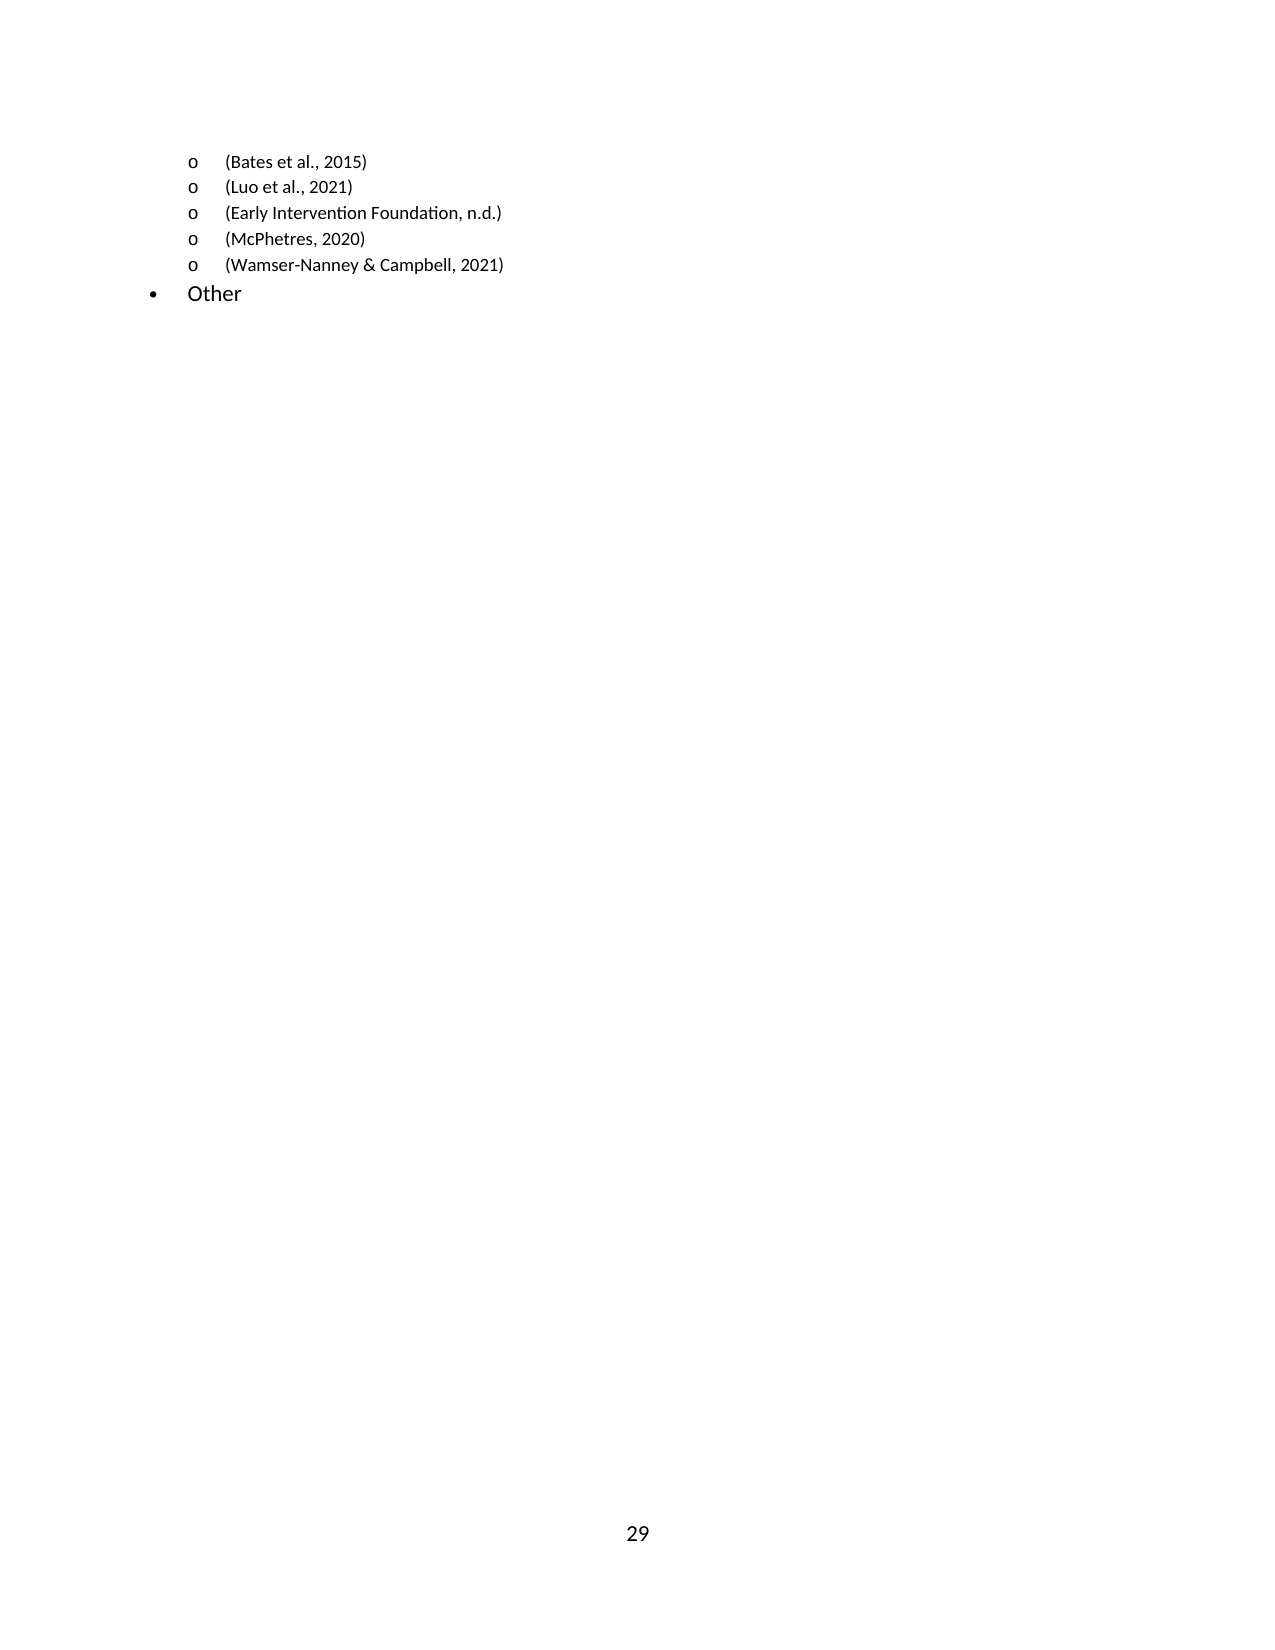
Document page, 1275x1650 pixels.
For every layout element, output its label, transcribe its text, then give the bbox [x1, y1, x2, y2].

list Other [150, 279, 1125, 307]
list (Early Intervention Foundation, n.d.) [187, 201, 1125, 225]
list (Luo et al., 2021) [187, 176, 1125, 199]
list (McPhetres, 2020) [187, 227, 1125, 251]
list (Bates et al., 2015) [187, 150, 1125, 174]
list (Wamser-Nanney & Campbell, 2021) [187, 253, 1125, 277]
